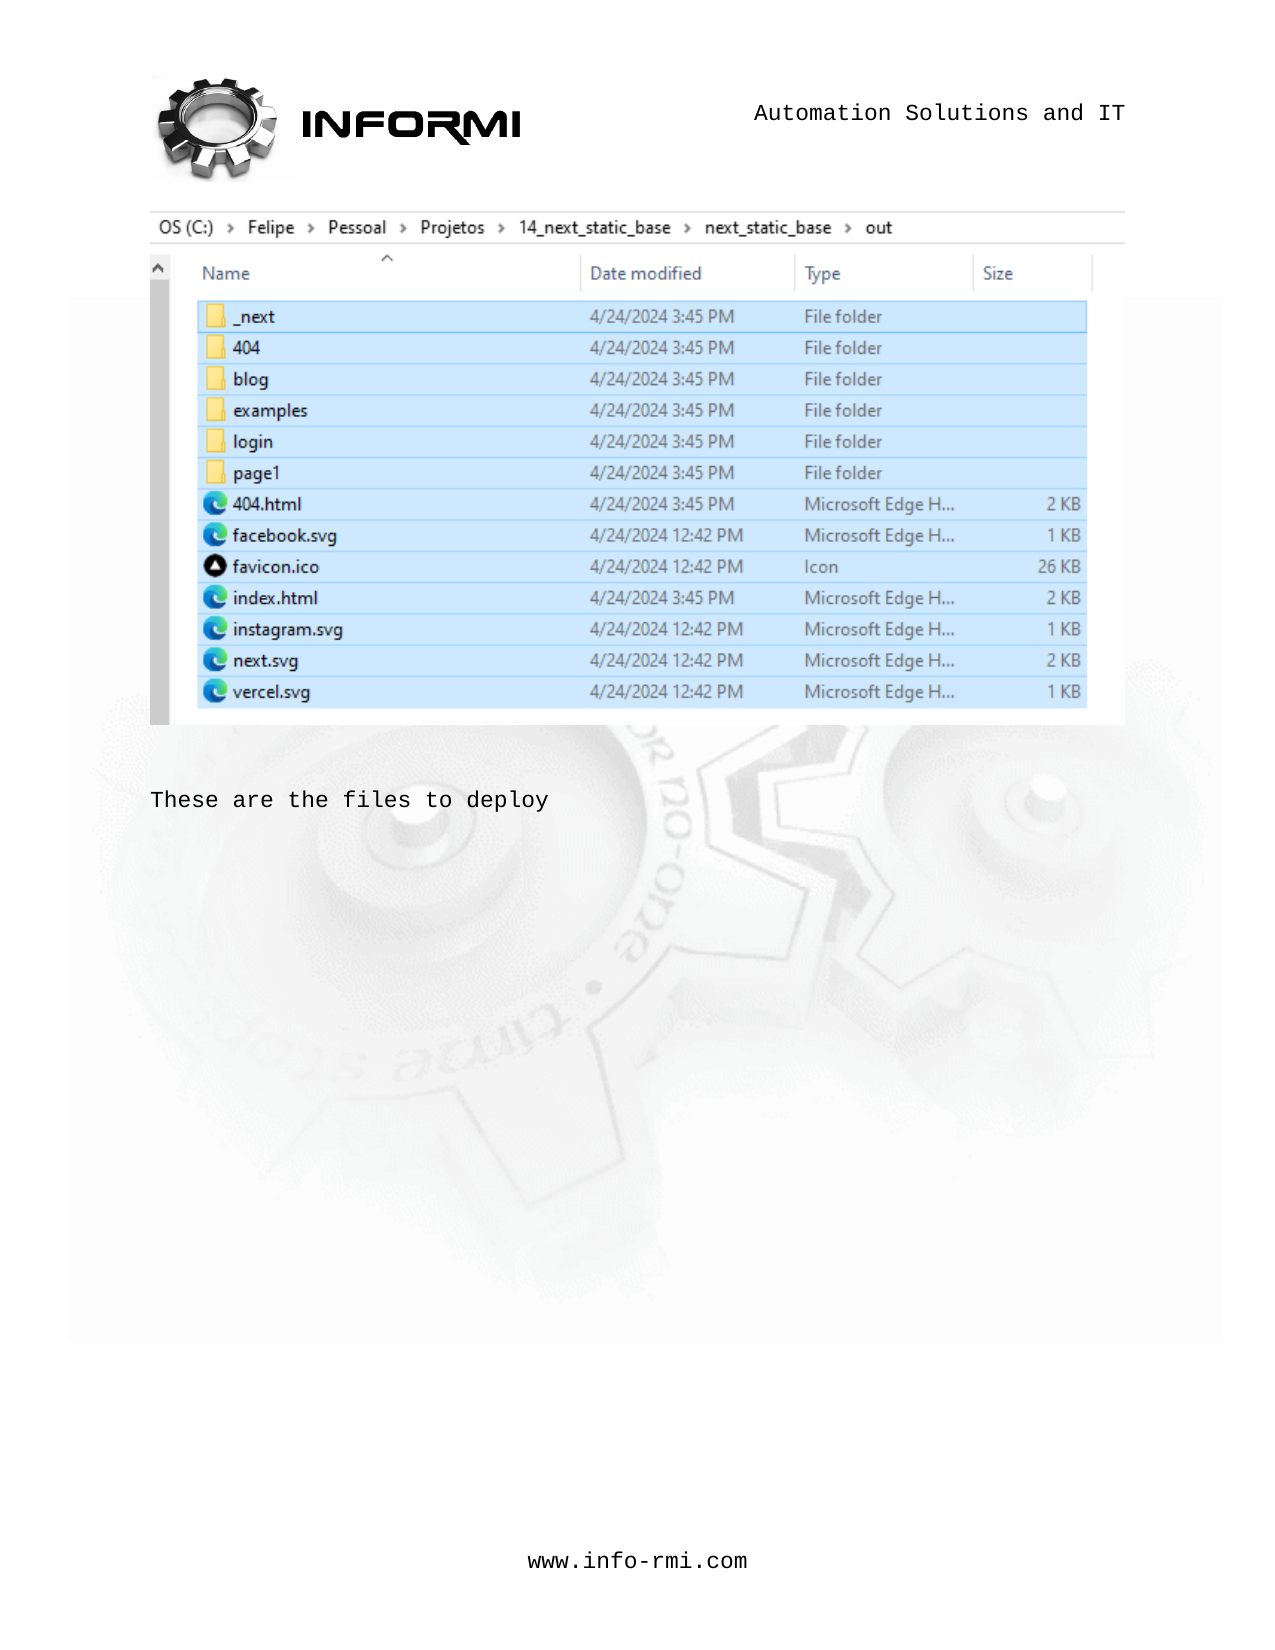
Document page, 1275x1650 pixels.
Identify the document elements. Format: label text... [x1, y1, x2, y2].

picture [150, 75, 525, 181]
picture [150, 204, 1125, 725]
text These are the files to deploy [150, 788, 1125, 814]
